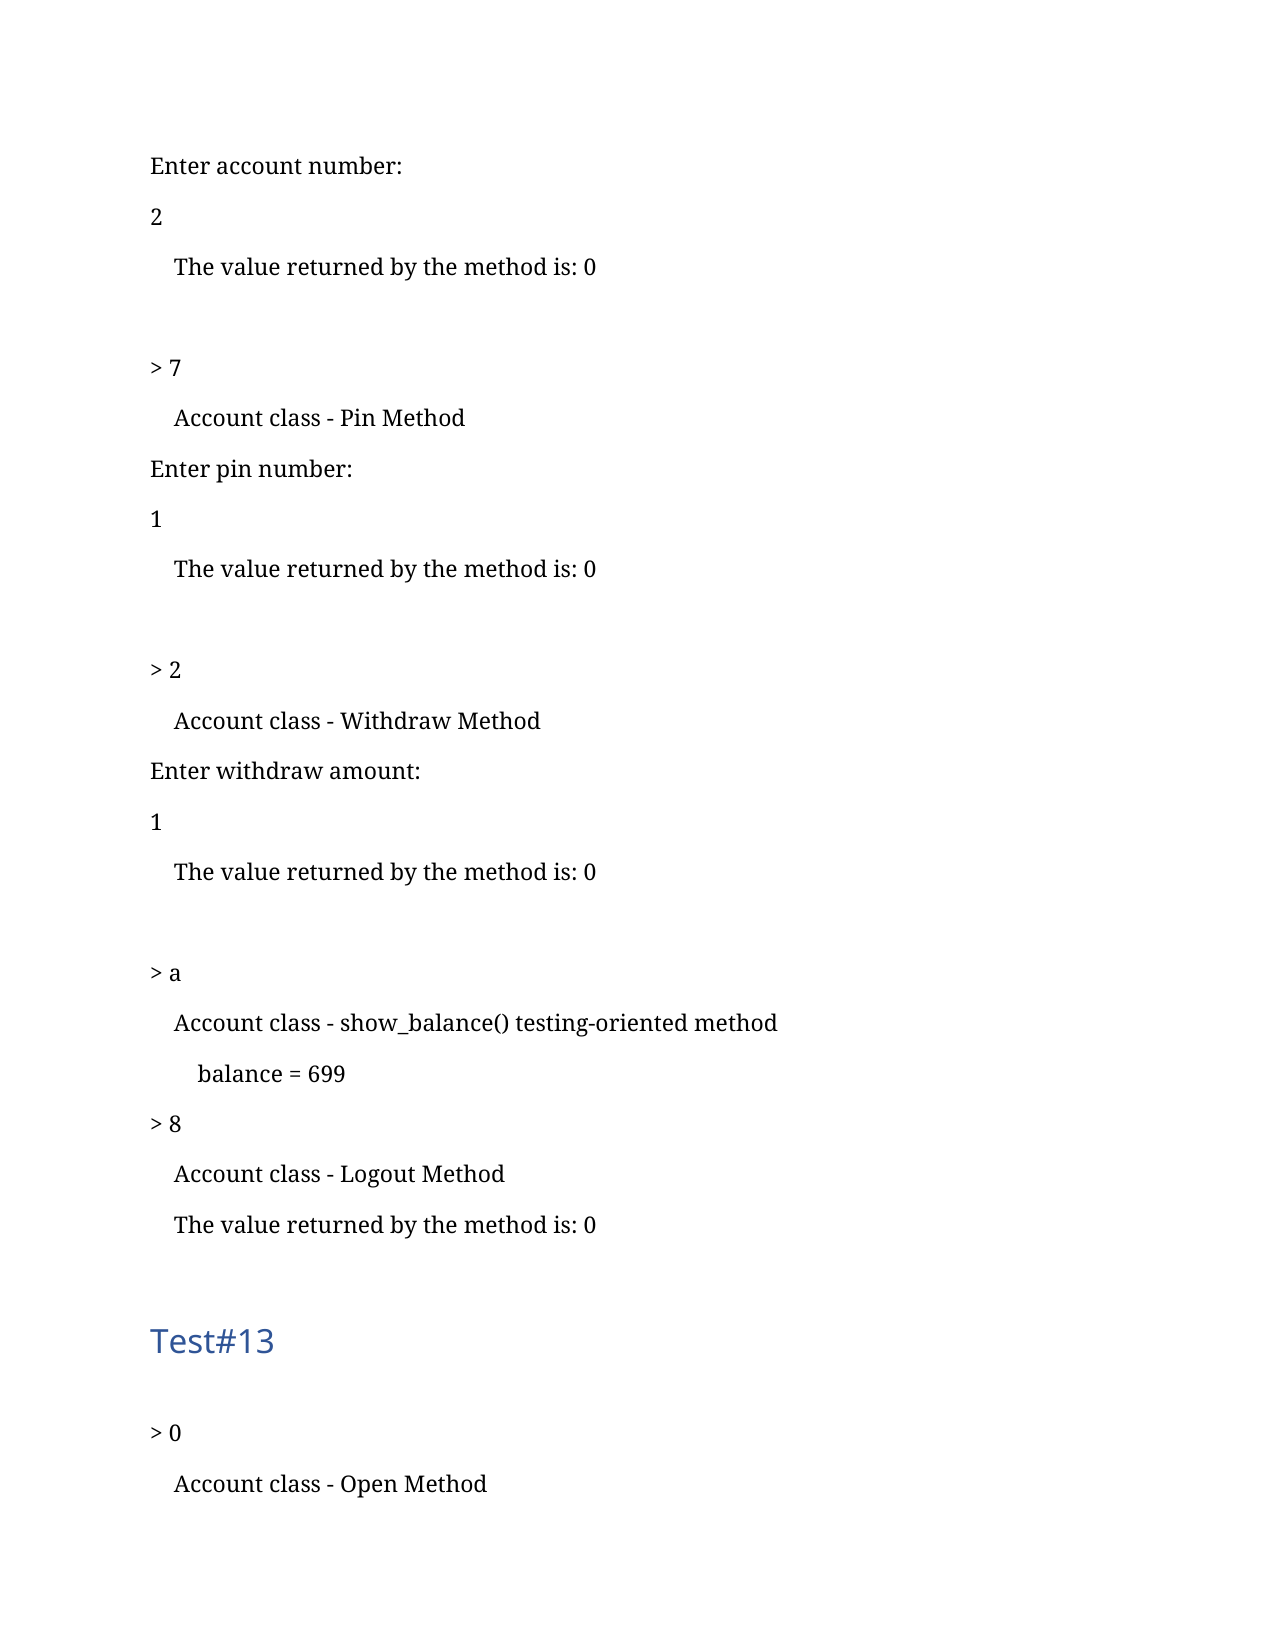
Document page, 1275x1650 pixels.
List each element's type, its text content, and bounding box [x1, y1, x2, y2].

text Enter withdraw amount: [150, 755, 1125, 786]
text Account class - Open Method [150, 1468, 1125, 1499]
text Account class - show_balance() testing-oriented method [150, 1007, 1125, 1038]
text The value returned by the method is: 0 [150, 856, 1125, 887]
text 1 [150, 503, 1125, 534]
text > 8 [150, 1108, 1125, 1139]
text Account class - Pin Method [150, 402, 1125, 433]
text > 7 [150, 352, 1125, 383]
text Account class - Withdraw Method [150, 704, 1125, 736]
text The value returned by the method is: 0 [150, 1209, 1125, 1240]
text 1 [150, 805, 1125, 837]
text balance = 699 [150, 1057, 1125, 1089]
subtitle Test#13 [150, 1318, 1125, 1363]
text Account class - Logout Method [150, 1158, 1125, 1189]
text > 0 [150, 1417, 1125, 1448]
text Enter account number: [150, 150, 1125, 181]
text Enter pin number: [150, 452, 1125, 484]
text The value returned by the method is: 0 [150, 251, 1125, 282]
text > 2 [150, 654, 1125, 685]
text The value returned by the method is: 0 [150, 553, 1125, 584]
text > a [150, 957, 1125, 988]
text 2 [150, 200, 1125, 232]
